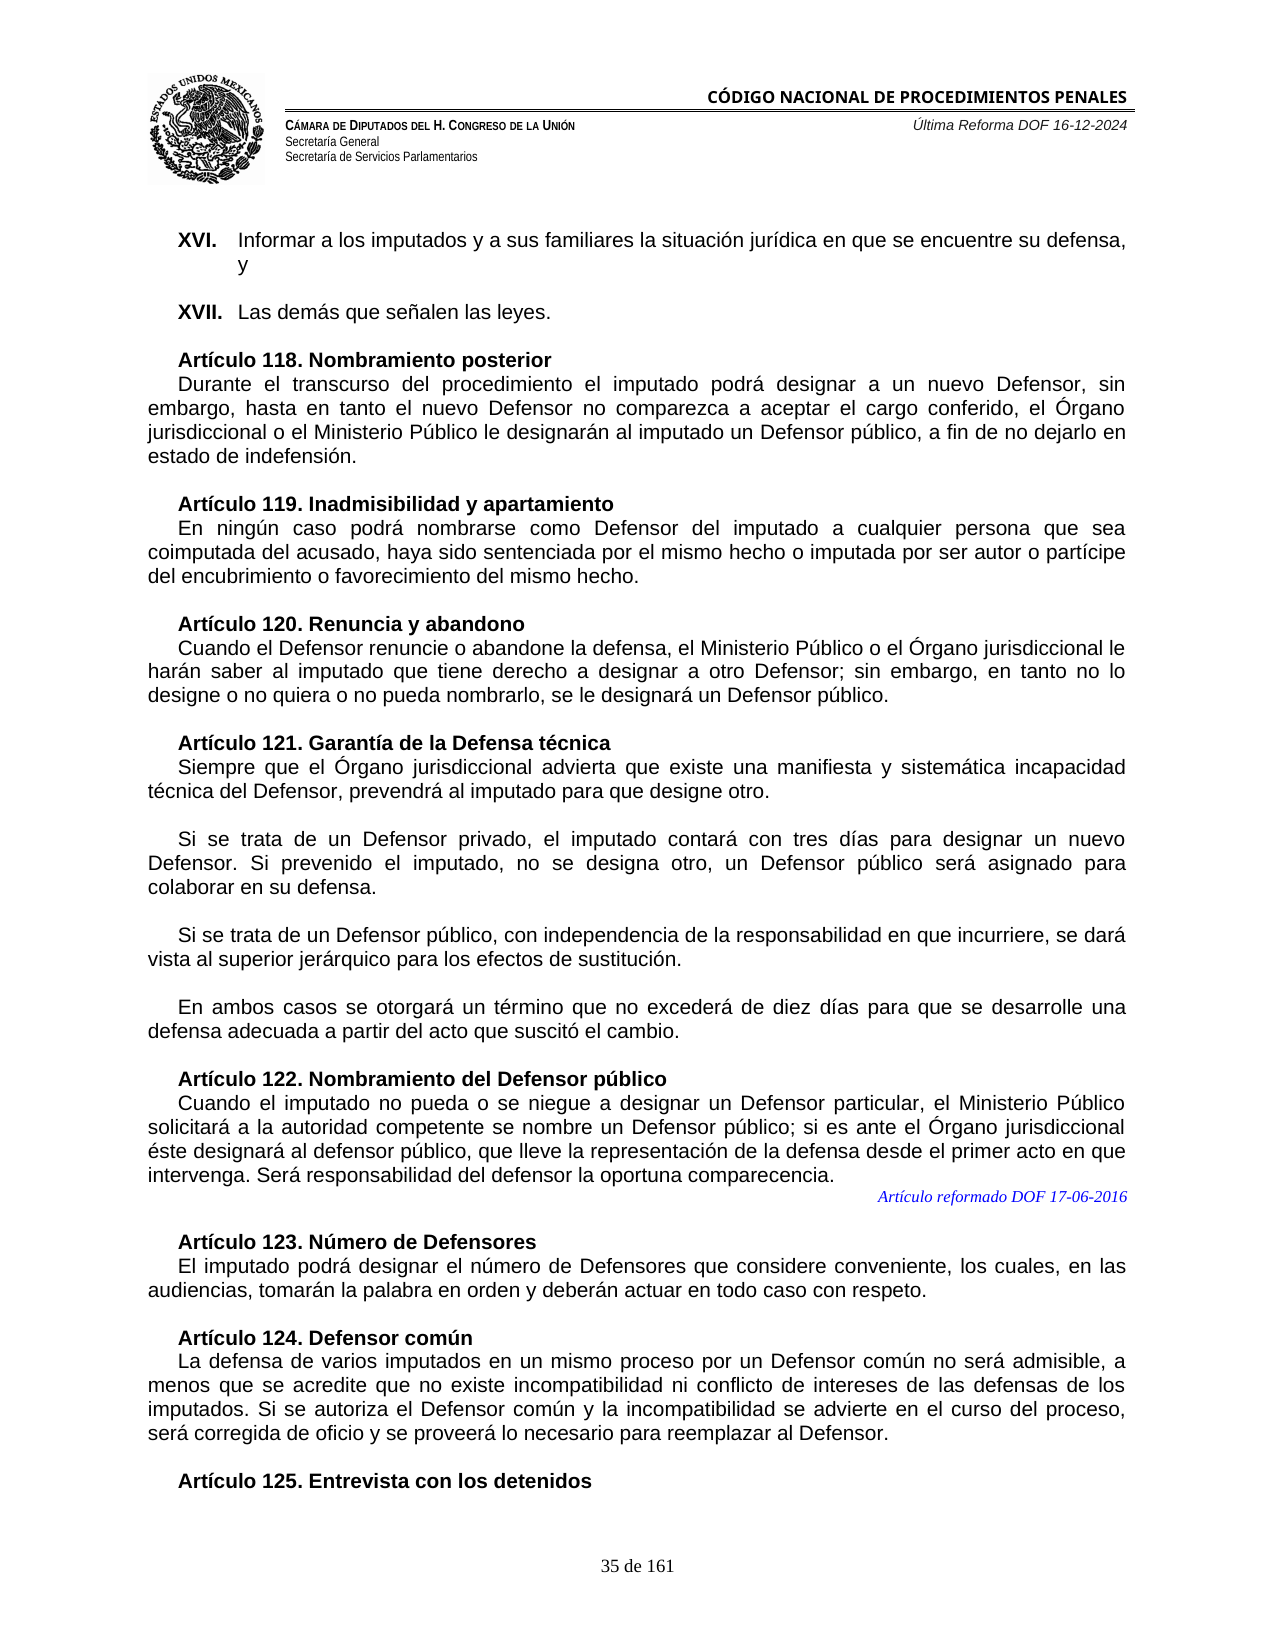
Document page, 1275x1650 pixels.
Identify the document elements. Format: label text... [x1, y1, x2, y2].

text Artículo reformado DOF 17-06-2016 [148, 1186, 1127, 1206]
text Artículo 124. Defensor común [148, 1325, 1127, 1349]
text Siempre que el Órgano jurisdiccional advierta que existe una manifiesta y sistemática incapacidad técnica del Defensor, prevendrá al imputado para que designe otro. [148, 755, 1127, 803]
text Artículo 122. Nombramiento del Defensor público [148, 1067, 1127, 1091]
text Cuando el Defensor renuncie o abandone la defensa, el Ministerio Público o el Órgano jurisdiccional le harán saber al imputado que tiene derecho a designar a otro Defensor; sin embargo, en tanto no lo designe o no quiera o no pueda nombrarlo, se le designará un Defensor público. [148, 635, 1127, 707]
text Artículo 118. Nombramiento posterior [148, 348, 1127, 372]
text Artículo 123. Número de Defensores [148, 1229, 1127, 1253]
text Cuando el imputado no pueda o se niegue a designar un Defensor particular, el Ministerio Público solicitará a la autoridad competente se nombre un Defensor público; si es ante el Órgano jurisdiccional éste designará al defensor público, que lleve la representación de la defensa desde el primer acto en que intervenga. Será responsabilidad del defensor la oportuna comparecencia. [148, 1091, 1127, 1186]
text Durante el transcurso del procedimiento el imputado podrá designar a un nuevo Defensor, sin embargo, hasta en tanto el nuevo Defensor no comparezca a aceptar el cargo conferido, el Órgano jurisdiccional o el Ministerio Público le designarán al imputado un Defensor público, a fin de no dejarlo en estado de indefensión. [148, 372, 1127, 468]
text Si se trata de un Defensor público, con independencia de la responsabilidad en que incurriere, se dará vista al superior jerárquico para los efectos de sustitución. [148, 923, 1127, 971]
text XVI. Informar a los imputados y a sus familiares la situación jurídica en que se encuentre su defensa, y [178, 228, 1127, 276]
text Artículo 125. Entrevista con los detenidos [148, 1469, 1127, 1493]
text El imputado podrá designar el número de Defensores que considere conveniente, los cuales, en las audiencias, tomarán la palabra en orden y deberán actuar en todo caso con respeto. [148, 1253, 1127, 1301]
text En ambos casos se otorgará un término que no excederá de diez días para que se desarrolle una defensa adecuada a partir del acto que suscitó el cambio. [148, 995, 1127, 1043]
text En ningún caso podrá nombrarse como Defensor del imputado a cualquier persona que sea coimputada del acusado, haya sido sentenciada por el mismo hecho o imputada por ser autor o partícipe del encubrimiento o favorecimiento del mismo hecho. [148, 516, 1127, 587]
text La defensa de varios imputados en un mismo proceso por un Defensor común no será admisible, a menos que se acredite que no existe incompatibilidad ni conflicto de intereses de las defensas de los imputados. Si se autoriza el Defensor común y la incompatibilidad se advierte en el curso del proceso, será corregida de oficio y se proveerá lo necesario para reemplazar al Defensor. [148, 1349, 1127, 1445]
text Si se trata de un Defensor privado, el imputado contará con tres días para designar un nuevo Defensor. Si prevenido el imputado, no se designa otro, un Defensor público será asignado para colaborar en su defensa. [148, 827, 1127, 899]
text Artículo 120. Renuncia y abandono [148, 611, 1127, 635]
text Artículo 121. Garantía de la Defensa técnica [148, 731, 1127, 755]
text Artículo 119. Inadmisibilidad y apartamiento [148, 492, 1127, 516]
text XVII. Las demás que señalen las leyes. [178, 300, 1127, 324]
